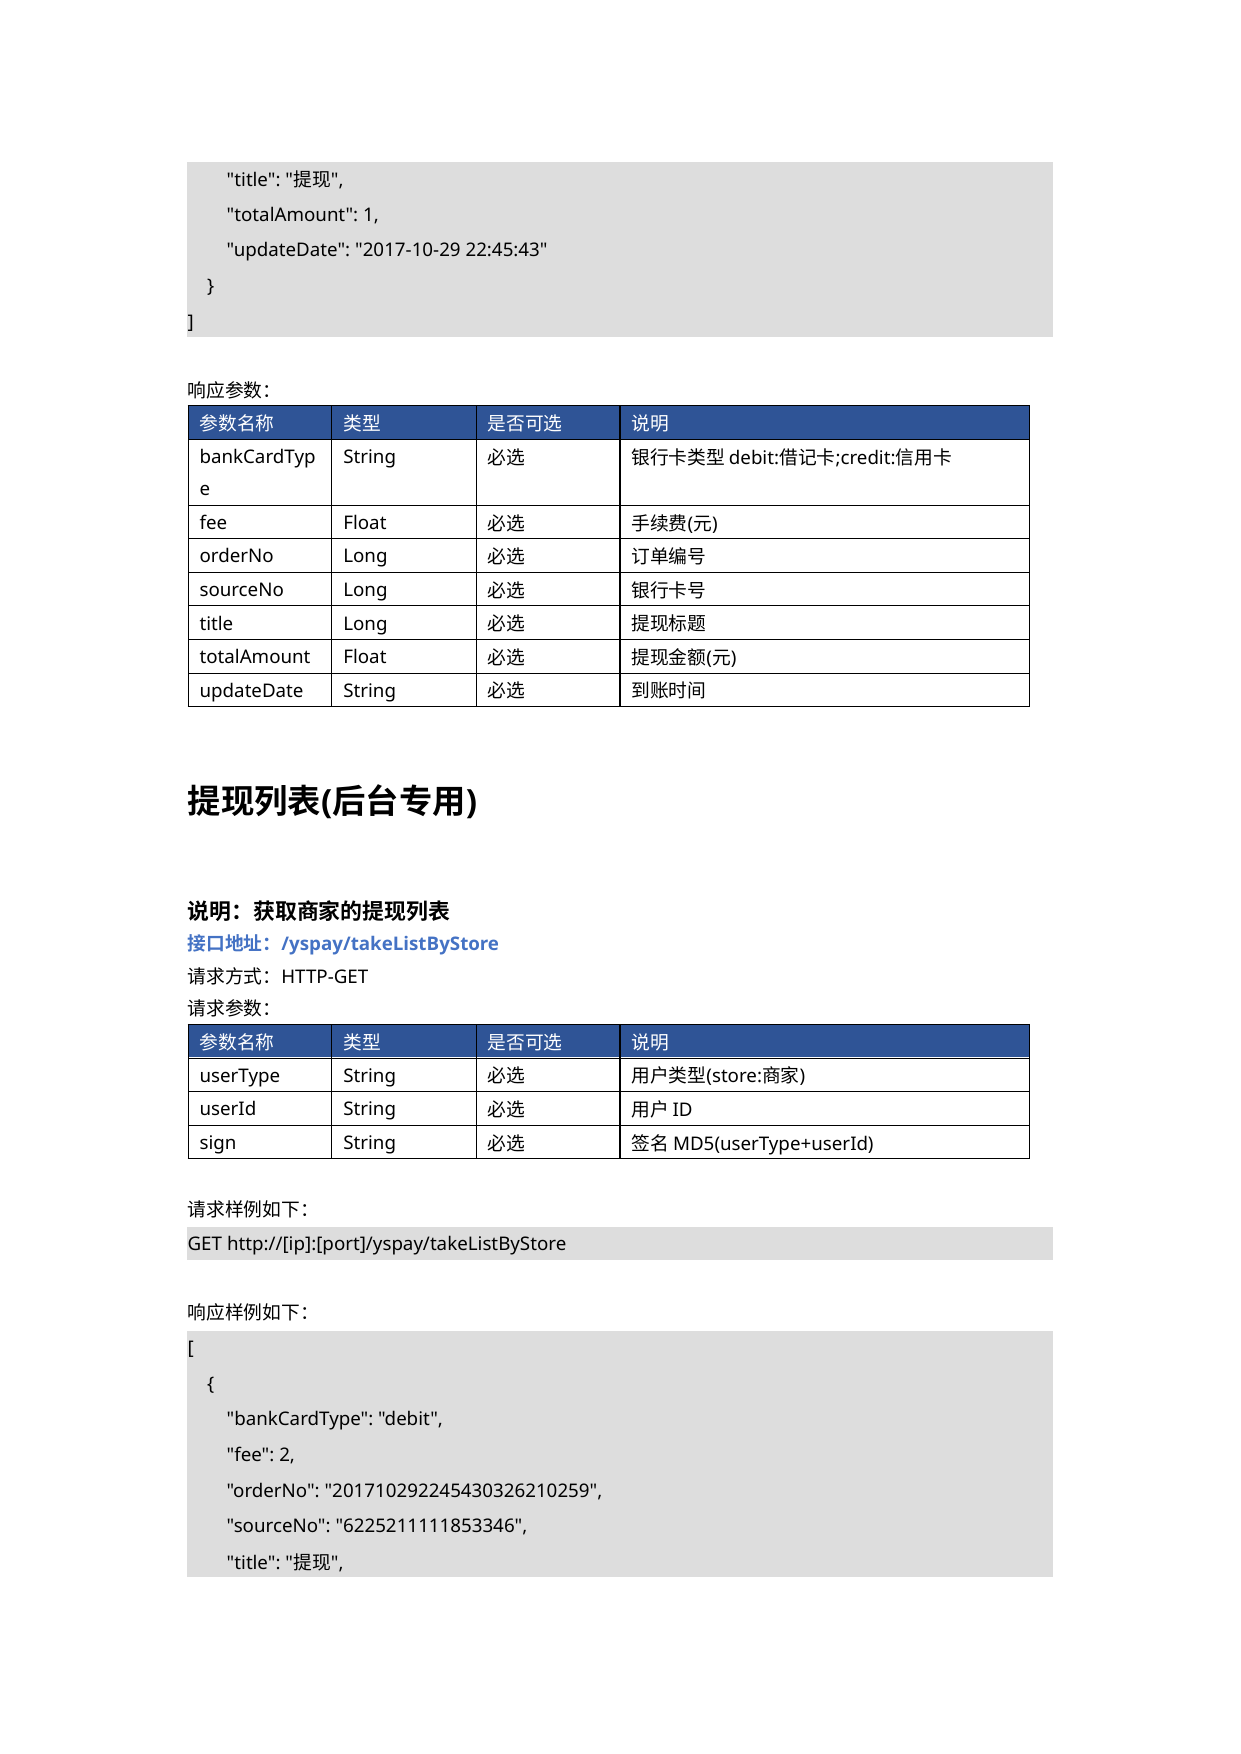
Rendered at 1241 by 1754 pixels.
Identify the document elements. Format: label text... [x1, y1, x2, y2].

text 响应参数： [187, 373, 1053, 405]
text "updateDate": "2017-10-29 22:45:43" [187, 233, 1053, 266]
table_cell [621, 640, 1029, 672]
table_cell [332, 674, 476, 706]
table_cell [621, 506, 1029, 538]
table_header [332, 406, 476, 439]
text 说明：获取商家的提现列表 [187, 894, 1053, 926]
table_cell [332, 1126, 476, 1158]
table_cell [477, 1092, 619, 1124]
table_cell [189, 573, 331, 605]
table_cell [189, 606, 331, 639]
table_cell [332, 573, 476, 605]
text "bankCardType": "debit", [187, 1402, 1053, 1435]
text "totalAmount": 1, [187, 198, 1053, 230]
text "title": "提现", [187, 162, 1053, 194]
text "sourceNo": "6225211111853346", [187, 1509, 1053, 1542]
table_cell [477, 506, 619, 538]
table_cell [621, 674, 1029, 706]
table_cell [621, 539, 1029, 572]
text } [187, 269, 1053, 301]
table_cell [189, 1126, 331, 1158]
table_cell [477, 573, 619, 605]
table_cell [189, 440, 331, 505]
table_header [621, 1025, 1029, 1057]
text 响应样例如下： [187, 1295, 1053, 1328]
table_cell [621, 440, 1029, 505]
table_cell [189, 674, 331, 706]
text { [187, 1367, 1053, 1399]
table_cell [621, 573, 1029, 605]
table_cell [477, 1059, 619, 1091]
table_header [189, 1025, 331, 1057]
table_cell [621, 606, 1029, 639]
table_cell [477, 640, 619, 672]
subtitle 提现列表(后台专用) [187, 767, 1053, 832]
text "title": "提现", [187, 1545, 1053, 1577]
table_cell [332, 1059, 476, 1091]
text "orderNo": "201710292245430326210259", [187, 1473, 1053, 1506]
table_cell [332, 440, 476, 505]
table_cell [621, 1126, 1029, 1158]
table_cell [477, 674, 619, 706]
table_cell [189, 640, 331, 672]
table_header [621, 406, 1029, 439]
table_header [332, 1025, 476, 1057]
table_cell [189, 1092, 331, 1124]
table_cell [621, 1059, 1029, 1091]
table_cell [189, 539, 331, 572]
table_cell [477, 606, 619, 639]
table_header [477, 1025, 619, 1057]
text 请求方式：HTTP-GET [187, 959, 1053, 991]
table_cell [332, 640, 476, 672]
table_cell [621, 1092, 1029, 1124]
text GET http://[ip]:[port]/yspay/takeListByStore [187, 1227, 1053, 1260]
text "fee": 2, [187, 1438, 1053, 1470]
text 接口地址：/yspay/takeListByStore [187, 926, 1053, 959]
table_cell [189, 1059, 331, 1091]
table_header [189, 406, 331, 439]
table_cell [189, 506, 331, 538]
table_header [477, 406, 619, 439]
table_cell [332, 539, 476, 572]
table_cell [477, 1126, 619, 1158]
text ] [187, 304, 1053, 337]
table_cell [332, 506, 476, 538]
text 请求样例如下： [187, 1192, 1053, 1224]
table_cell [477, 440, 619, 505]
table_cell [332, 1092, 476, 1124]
text [ [187, 1331, 1053, 1363]
text 请求参数： [187, 991, 1053, 1024]
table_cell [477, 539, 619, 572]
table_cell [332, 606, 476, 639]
